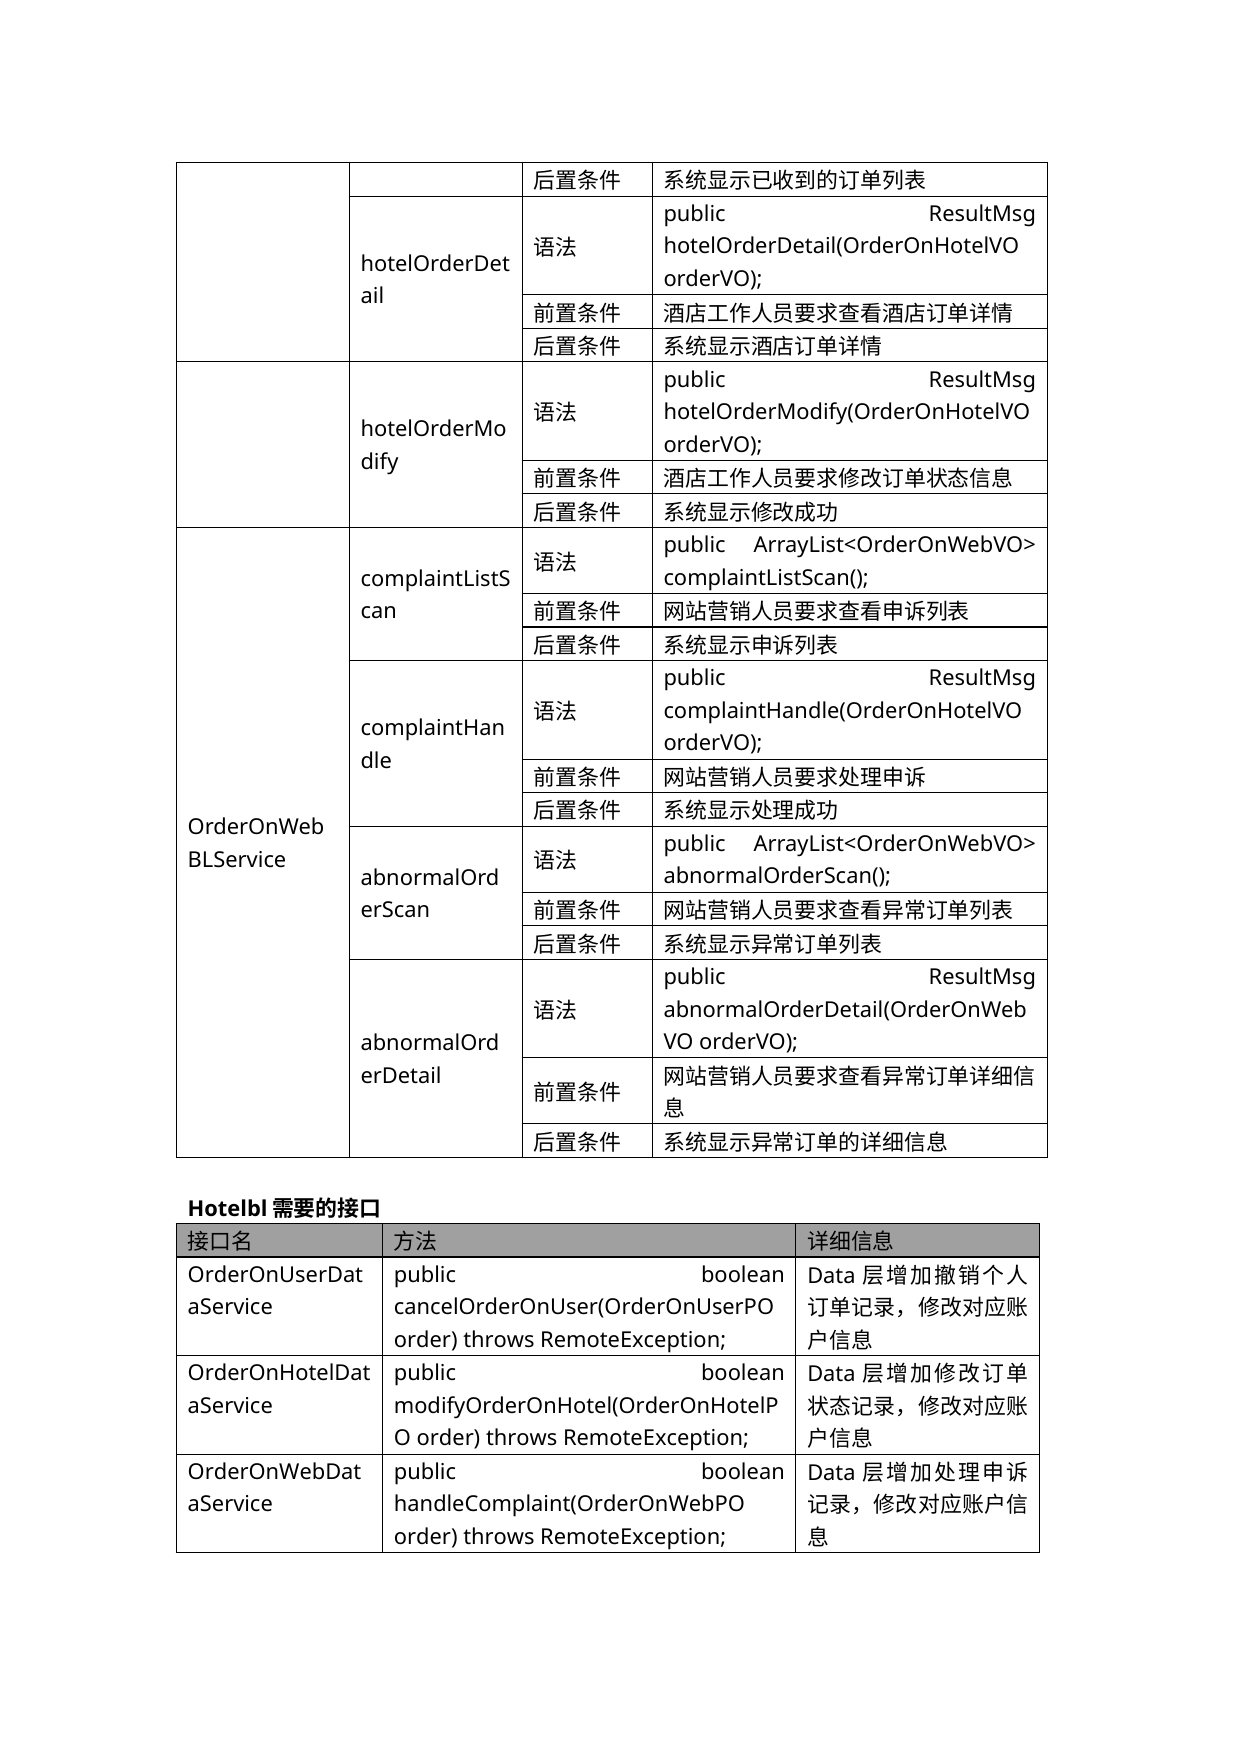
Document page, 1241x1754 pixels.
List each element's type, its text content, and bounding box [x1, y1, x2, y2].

table_cell 系统显示异常订单列表 [653, 926, 1047, 959]
table_header 详细信息 [796, 1224, 1039, 1256]
table_cell 语法 [523, 960, 652, 1057]
table_cell 前置条件 [523, 893, 652, 925]
table_cell public boolean modifyOrderOnHotel(OrderOnHotelPO order) throws RemoteException; [383, 1356, 795, 1453]
table_cell [177, 362, 349, 527]
table_cell 前置条件 [523, 594, 652, 626]
table_cell Data层增加处理申诉记录，修改对应账户信息 [796, 1455, 1039, 1552]
table_cell 系统显示酒店订单详情 [653, 329, 1047, 361]
table_cell 前置条件 [523, 1058, 652, 1123]
table_cell 后置条件 [523, 793, 652, 826]
table_header 接口名 [177, 1224, 382, 1256]
table_cell 后置条件 [523, 329, 652, 361]
table_cell hotelOrderModify [350, 362, 522, 527]
table_cell 后置条件 [523, 494, 652, 527]
table_cell 前置条件 [523, 295, 652, 328]
table_cell 网站营销人员要求处理申诉 [653, 760, 1047, 792]
table_cell public boolean handleComplaint(OrderOnWebPO order) throws RemoteException; [383, 1455, 795, 1552]
table_cell 后置条件 [523, 163, 652, 196]
table_cell Data层增加修改订单状态记录，修改对应账户信息 [796, 1356, 1039, 1453]
table_cell Data层增加撤销个人订单记录，修改对应账户信息 [796, 1258, 1039, 1355]
table_cell public ResultMsg hotelOrderModify(OrderOnHotelVO orderVO); [653, 362, 1047, 460]
table_cell abnormalOrderDetail [350, 960, 522, 1157]
table_cell 酒店工作人员要求查看酒店订单详情 [653, 295, 1047, 328]
table_cell 语法 [523, 362, 652, 460]
table_cell 酒店工作人员要求修改订单状态信息 [653, 461, 1047, 493]
table_cell 网站营销人员要求查看申诉列表 [653, 594, 1047, 626]
table_cell public ArrayList<OrderOnWebVO> abnormalOrderScan(); [653, 827, 1047, 892]
table_cell 前置条件 [523, 461, 652, 493]
table_cell abnormalOrderScan [350, 827, 522, 959]
table_cell 网站营销人员要求查看异常订单详细信息 [653, 1058, 1047, 1123]
table_cell 语法 [523, 197, 652, 294]
table_cell public boolean cancelOrderOnUser(OrderOnUserPO order) throws RemoteException; [383, 1258, 795, 1355]
table_cell 系统显示申诉列表 [653, 628, 1047, 660]
table_cell 后置条件 [523, 926, 652, 959]
table_cell OrderOnWebBLService [177, 528, 349, 1157]
table_cell public ResultMsg abnormalOrderDetail(OrderOnWebVO orderVO); [653, 960, 1047, 1057]
table_cell OrderOnUserDataService [177, 1258, 382, 1355]
table_cell complaintListScan [350, 528, 522, 660]
table_cell public ArrayList<OrderOnWebVO> complaintListScan(); [653, 528, 1047, 593]
text Hotelbl需要的接口 [187, 1190, 1053, 1223]
table_cell 后置条件 [523, 628, 652, 660]
table_cell 语法 [523, 528, 652, 593]
table_header 方法 [383, 1224, 795, 1256]
table_cell public ResultMsg hotelOrderDetail(OrderOnHotelVO orderVO); [653, 197, 1047, 294]
table_cell OrderOnWebDataService [177, 1455, 382, 1552]
table_cell 系统显示处理成功 [653, 793, 1047, 826]
table_cell 系统显示已收到的订单列表 [653, 163, 1047, 196]
table_cell OrderOnHotelDataService [177, 1356, 382, 1453]
table_cell 后置条件 [523, 1124, 652, 1157]
table_cell 系统显示修改成功 [653, 494, 1047, 527]
table_cell hotelOrderDetail [350, 197, 522, 361]
table_cell 语法 [523, 661, 652, 758]
table_cell 系统显示异常订单的详细信息 [653, 1124, 1047, 1157]
table_cell complaintHandle [350, 661, 522, 826]
table_cell 网站营销人员要求查看异常订单列表 [653, 893, 1047, 925]
table_cell 语法 [523, 827, 652, 892]
table_cell 前置条件 [523, 760, 652, 792]
table_cell public ResultMsg complaintHandle(OrderOnHotelVO orderVO); [653, 661, 1047, 758]
